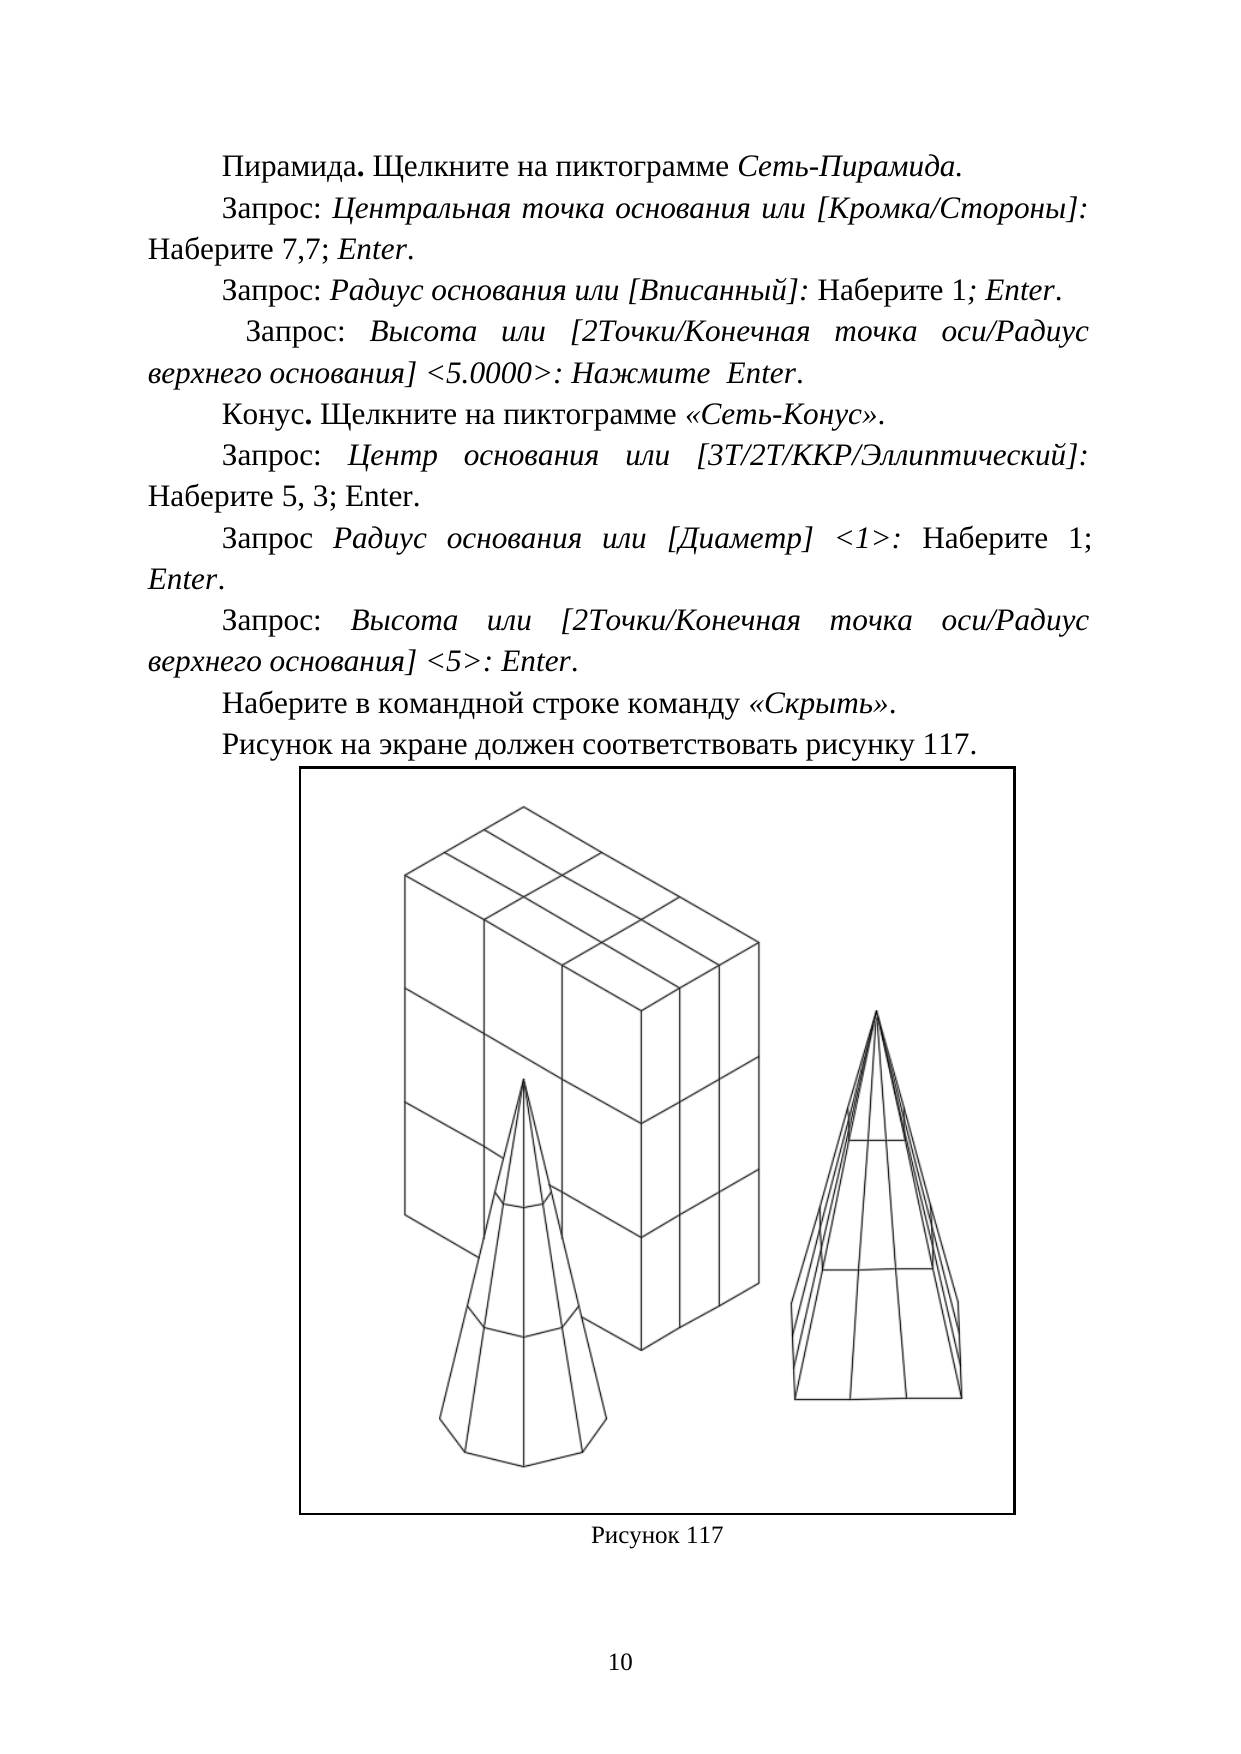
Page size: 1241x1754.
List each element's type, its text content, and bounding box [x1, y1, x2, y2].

text Запрос: Высота или [2Точки/Конечная точка оси/Радиус верхнего основания] <5>: Enter. [148, 601, 1092, 679]
text Запрос: Высота или [2Точки/Конечная точка оси/Радиус верхнего основания] <5.0000>: Нажмите Enter. [148, 313, 1092, 390]
text Наберите в командной строке команду «Скрыть». [148, 684, 1092, 720]
text Рисунок на экране должен соответствовать рисунку 117. [148, 725, 1092, 761]
text Запрос: Центр основания или [3Т/2Т/ККР/Эллиптический]: Наберите 5, 3; Enter. [148, 436, 1092, 514]
text Пирамида. Щелкните на пиктограмме Сеть-Пирамида. [148, 148, 1092, 184]
text Запрос: Центральная точка основания или [Кромка/Стороны]: Наберите 7,7; Enter. [148, 189, 1092, 266]
text Запрос: Радиус основания или [Вписанный]: Наберите 1; Enter. [148, 271, 1092, 307]
text Запрос Радиус основания или [Диаметр] <1>: Наберите 1; Enter. [148, 519, 1092, 596]
picture [301, 769, 1013, 1513]
text Конус. Щелкните на пиктограмме «Сеть-Конус». [148, 395, 1092, 431]
text Рисунок 117 [148, 1520, 1092, 1549]
